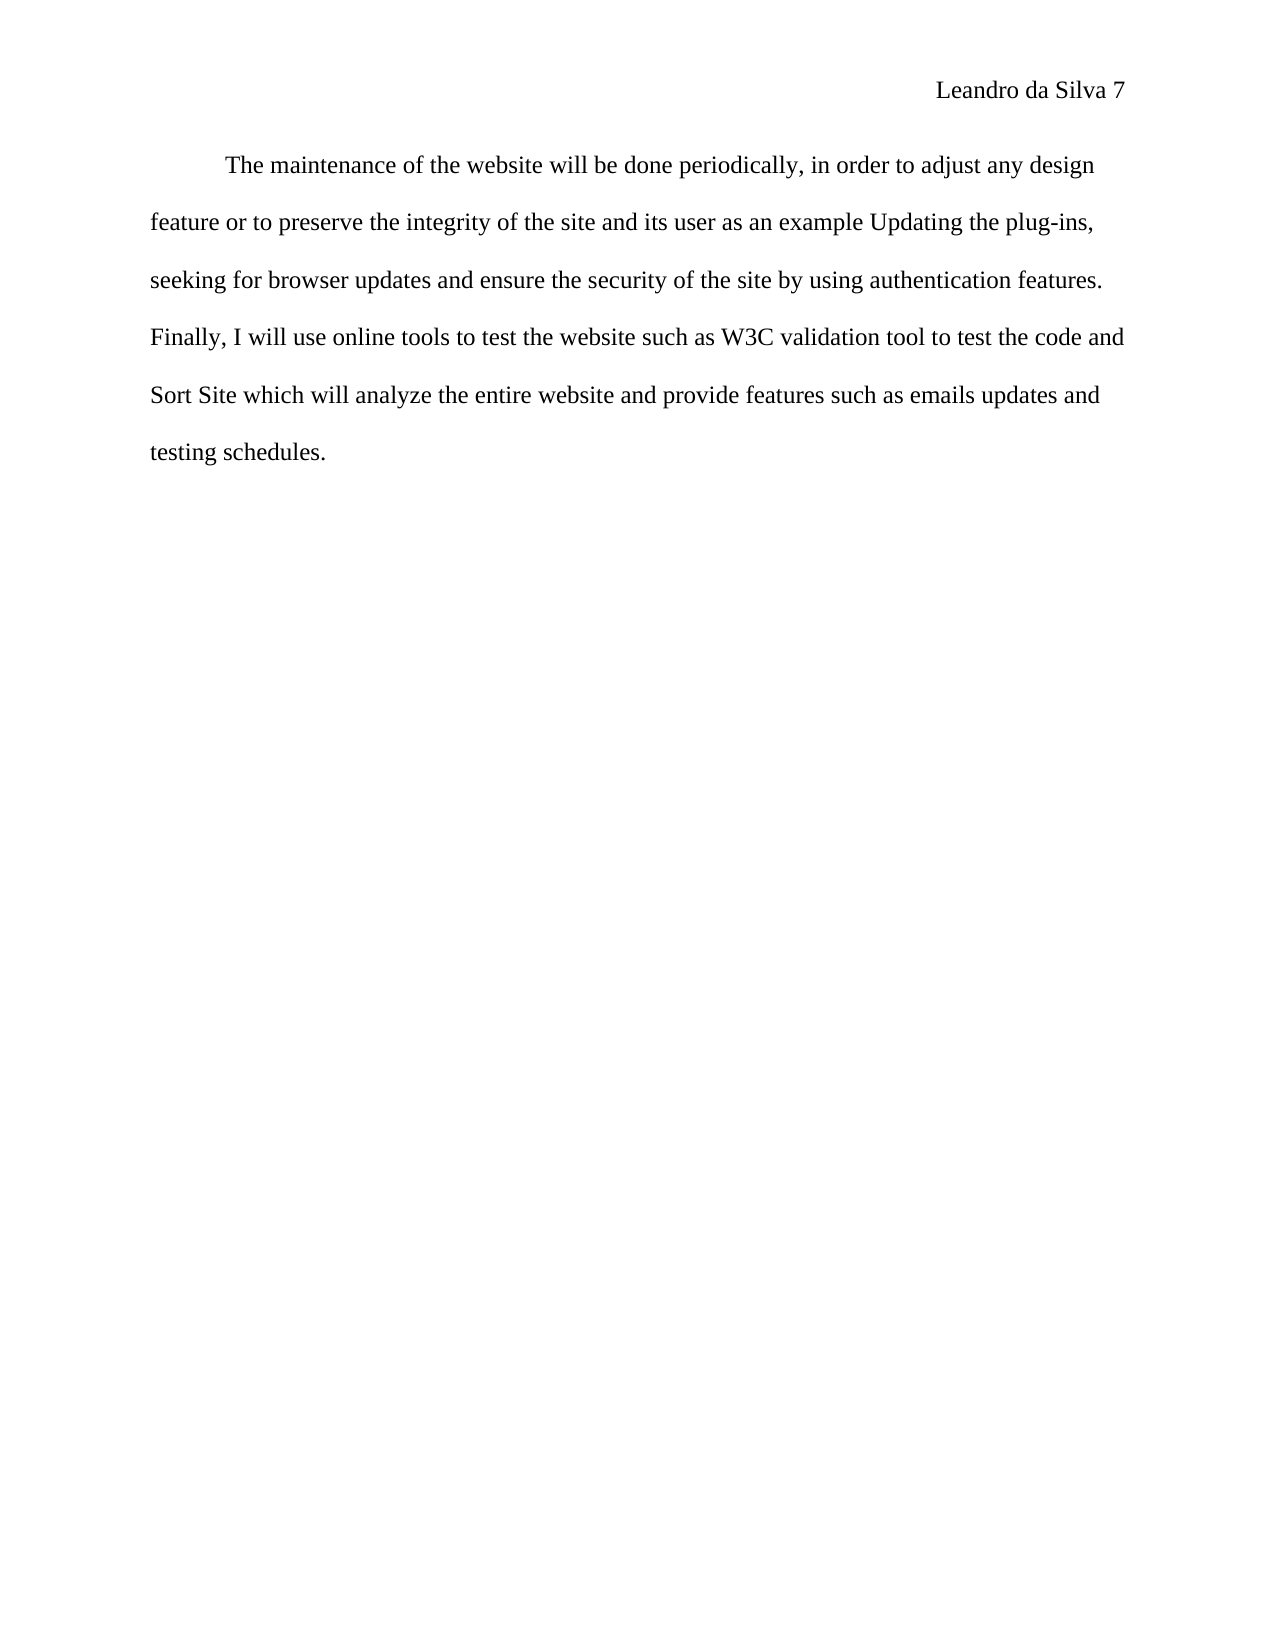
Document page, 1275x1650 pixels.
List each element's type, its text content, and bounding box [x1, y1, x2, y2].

text The maintenance of the website will be done periodically, in order to adjust any design feature or to preserve the integrity of the site and its user as an example Updating the plug-ins, seeking for browser updates and ensure the security of the site by using authentication features. Finally, I will use online tools to test the website such as W3C validation tool to test the code and Sort Site which will analyze the entire website and provide features such as emails updates and testing schedules. [150, 150, 1125, 524]
